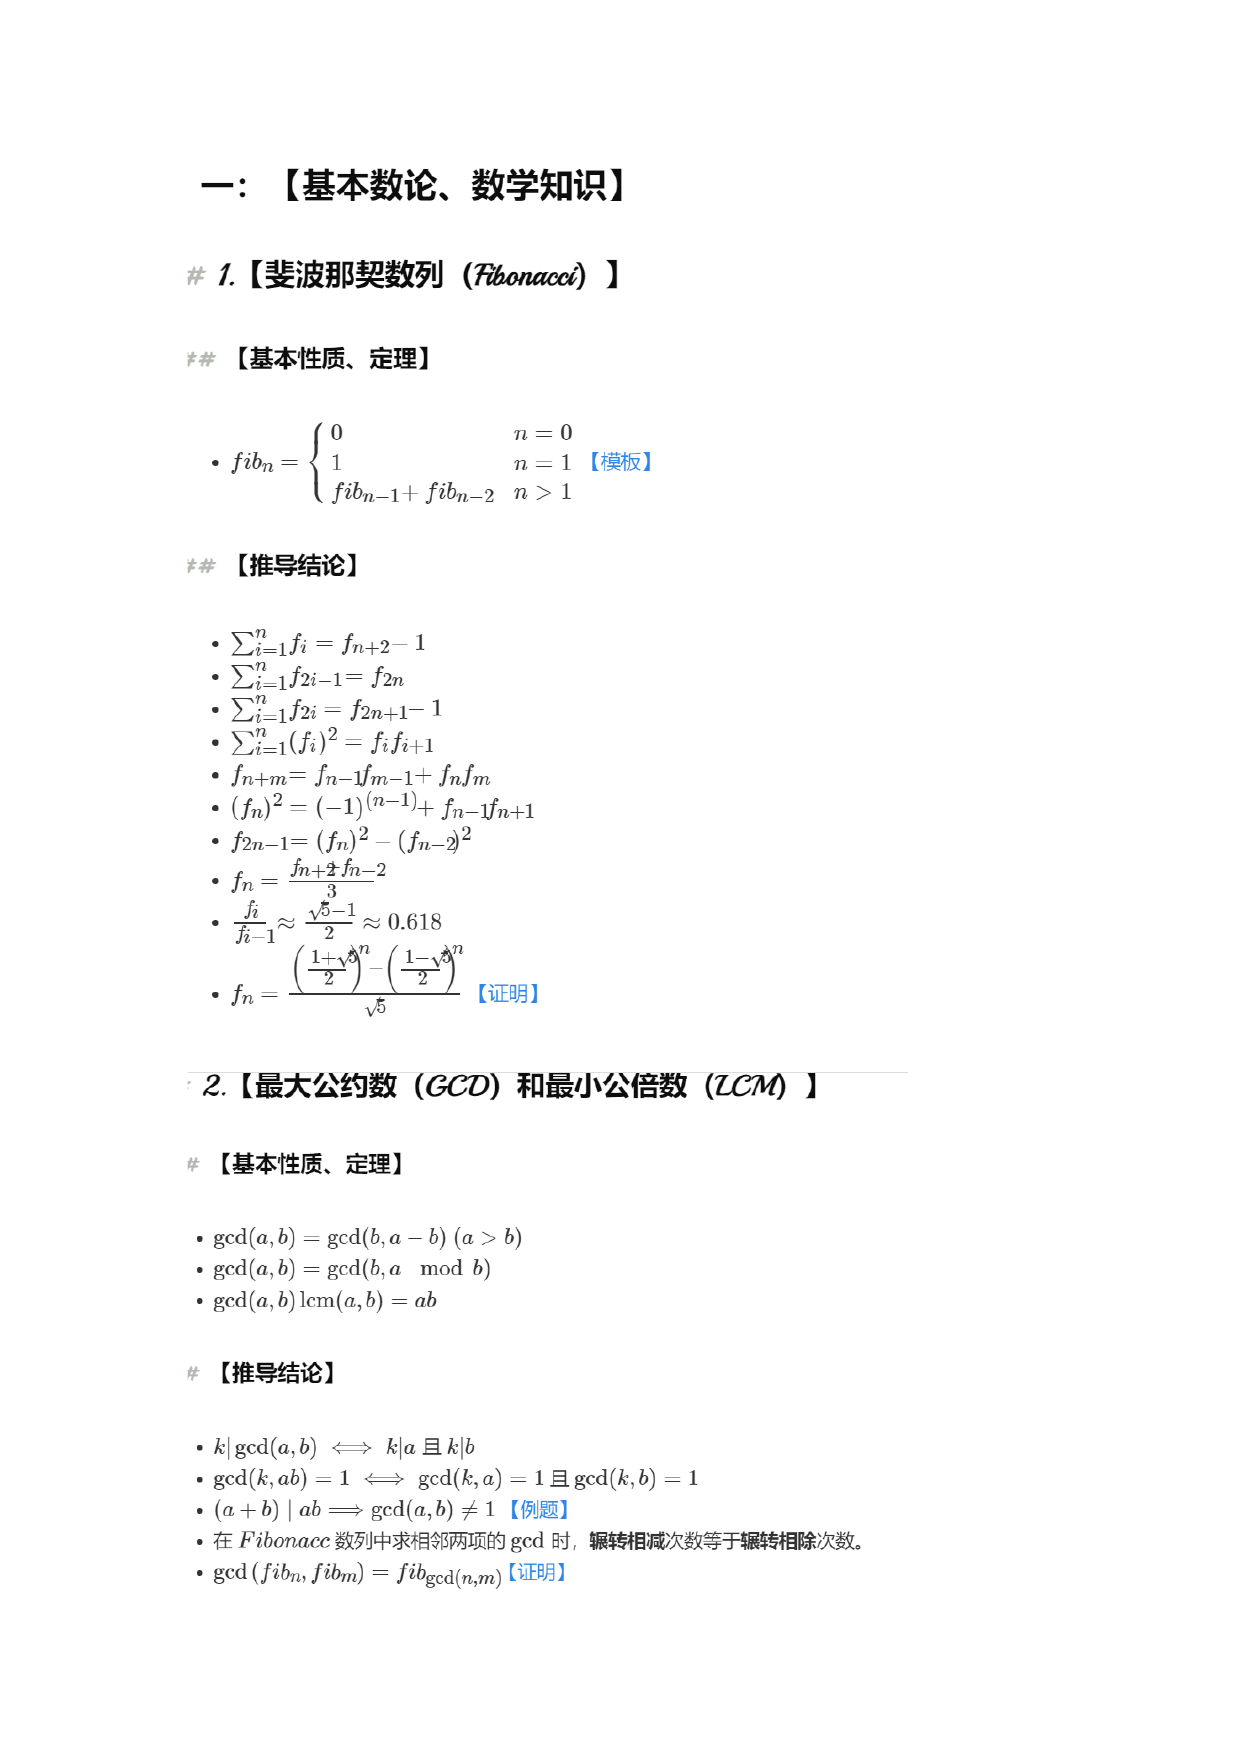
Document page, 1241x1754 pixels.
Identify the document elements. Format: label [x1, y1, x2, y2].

picture [187, 1072, 909, 1590]
picture [187, 162, 928, 1040]
